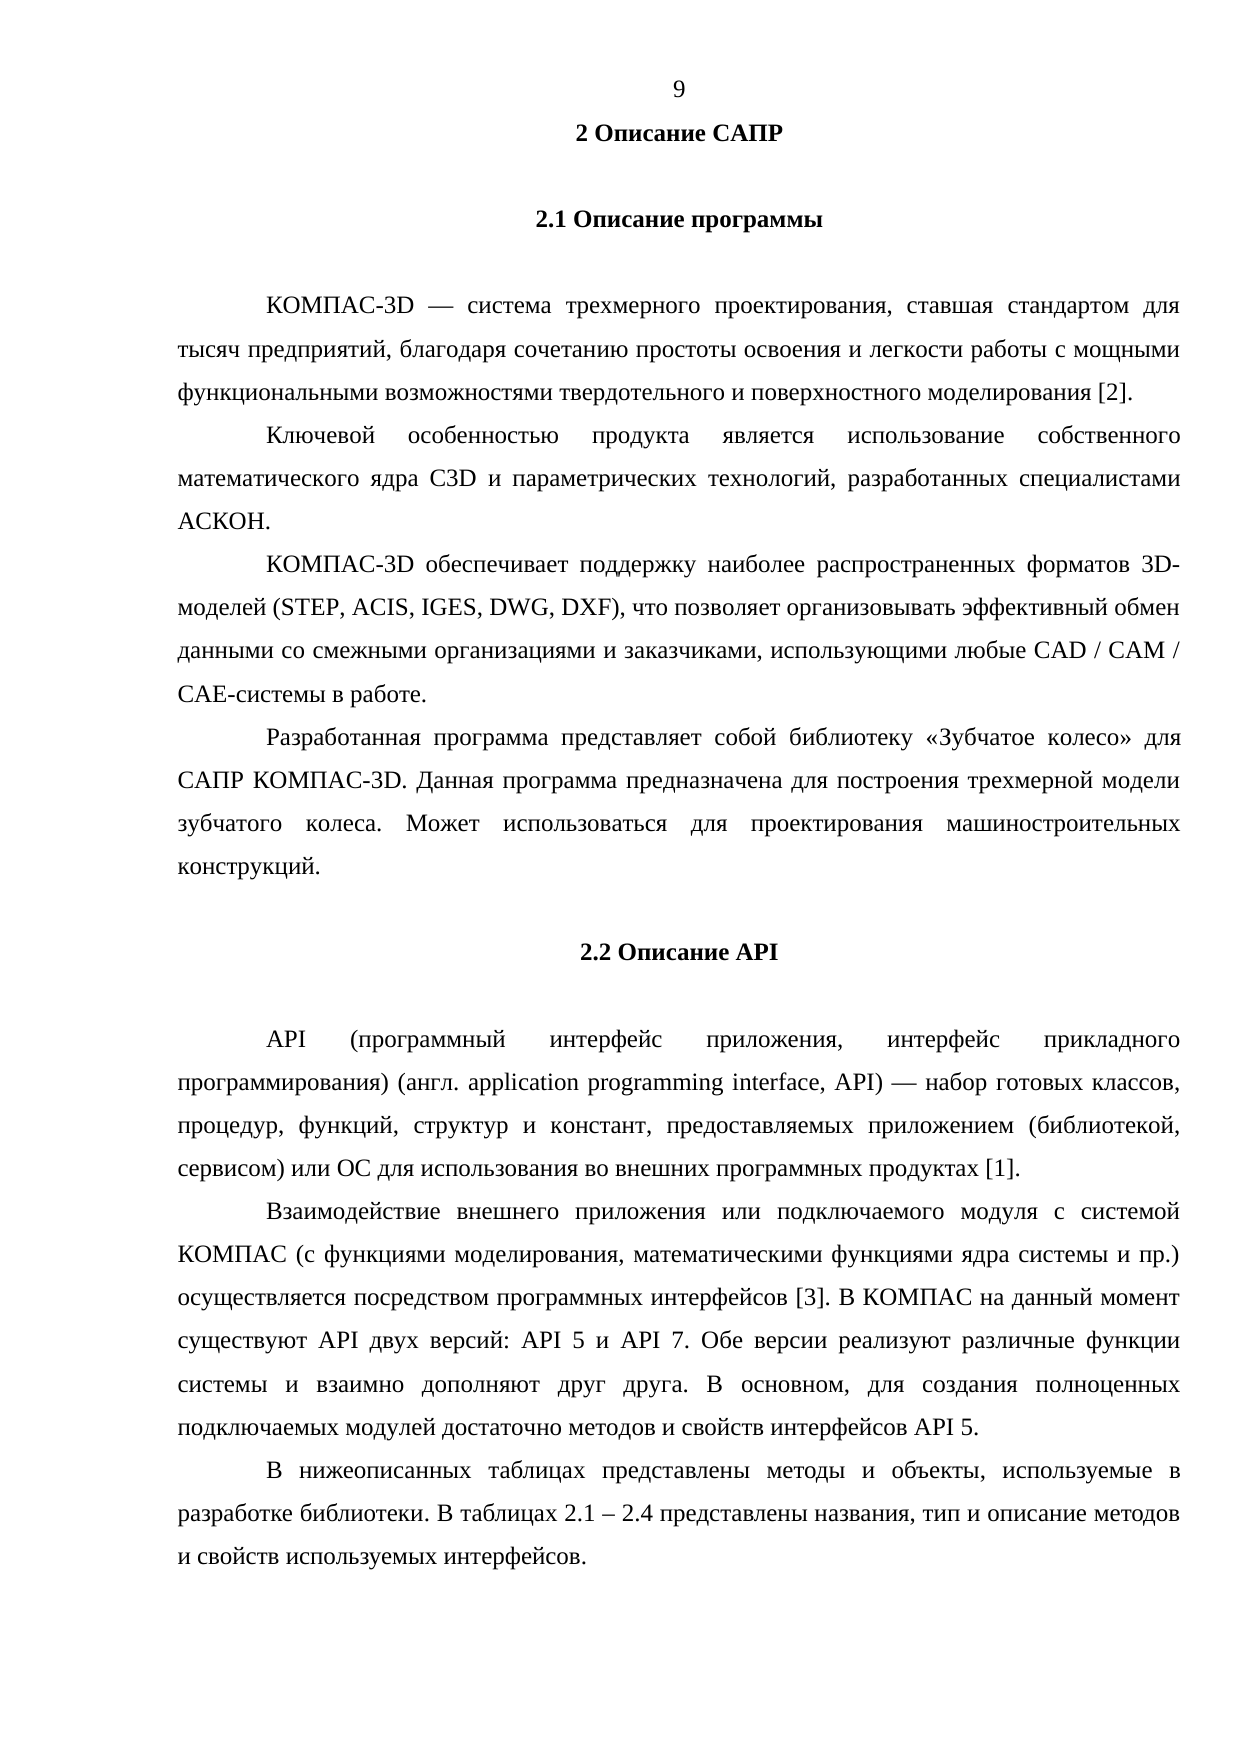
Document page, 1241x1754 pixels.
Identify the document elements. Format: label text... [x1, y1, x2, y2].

subtitle 2.1 Описание программы [177, 204, 1181, 233]
subtitle 2 Описание САПР [177, 118, 1181, 147]
text КОМПАС-3D обеспечивает поддержку наиболее распространенных форматов 3D-моделей (STEP, ACIS, IGES, DWG, DXF), что позволяет организовывать эффективный обмен данными со смежными организациями и заказчиками, использующими любые CAD / CAM / CAE-системы в работе. [177, 549, 1181, 707]
text КОМПАС-3D — система трехмерного проектирования, ставшая стандартом для тысяч предприятий, благодаря сочетанию простоты освоения и легкости работы с мощными функциональными возможностями твердотельного и поверхностного моделирования [2]. [177, 291, 1181, 406]
text В нижеописанных таблицах представлены методы и объекты, используемые в разработке библиотеки. В таблицах 2.1 – 2.4 представлены названия, тип и описание методов и свойств используемых интерфейсов. [177, 1455, 1181, 1570]
text Разработанная программа представляет собой библиотеку «Зубчатое колесо» для САПР КОМПАС-3D. Данная программа предназначена для построения трехмерной модели зубчатого колеса. Может использоваться для проектирования машиностроительных конструкций. [177, 722, 1181, 880]
text Ключевой особенностью продукта является использование собственного математического ядра С3D и параметрических технологий, разработанных специалистами АСКОН. [177, 420, 1181, 535]
text Взаимодействие внешнего приложения или подключаемого модуля с системой КОМПАС (с функциями моделирования, математическими функциями ядра системы и пр.) осуществляется посредством программных интерфейсов [3]. В КОМПАС на данный момент существуют API двух версий: API 5 и API 7. Обе версии реализуют различные функции системы и взаимно дополняют друг друга. В основном, для создания полноценных подключаемых модулей достаточно методов и свойств интерфейсов API 5. [177, 1196, 1181, 1441]
subtitle 2.2 Описание API [177, 937, 1181, 966]
text API (программный интерфейс приложения, интерфейс прикладного программирования) (англ. application programming interface, API) — набор готовых классов, процедур, функций, структур и констант, предоставляемых приложением (библиотекой, сервисом) или ОС для использования во внешних программных продуктах [1]. [177, 1024, 1181, 1182]
